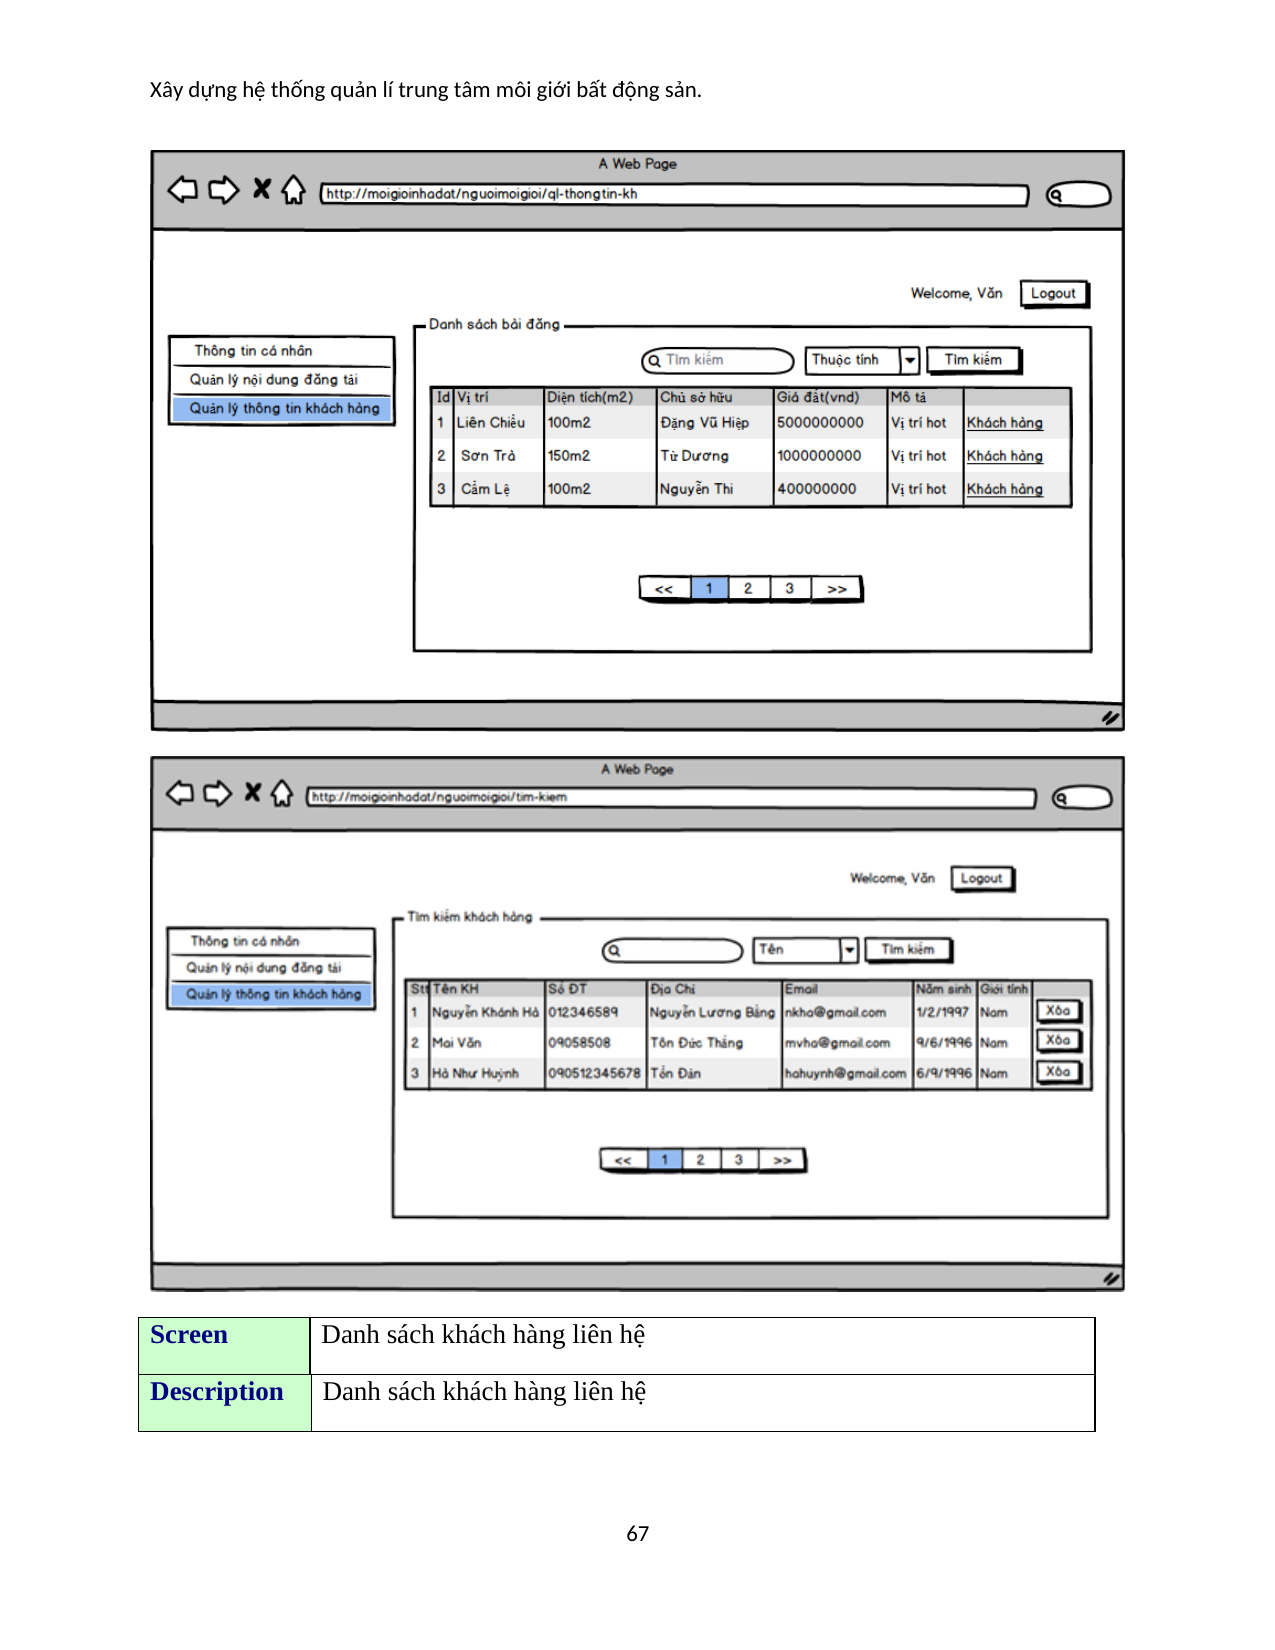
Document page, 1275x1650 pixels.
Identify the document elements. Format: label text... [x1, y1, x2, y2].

table_cell Danh sách khách hàng liên hệ [312, 1375, 1094, 1431]
picture [150, 756, 1125, 1292]
table_cell Description [139, 1375, 311, 1431]
table_header Screen [139, 1318, 309, 1374]
picture [150, 150, 1125, 732]
table_header Danh sách khách hàng liên hệ [311, 1318, 1094, 1374]
